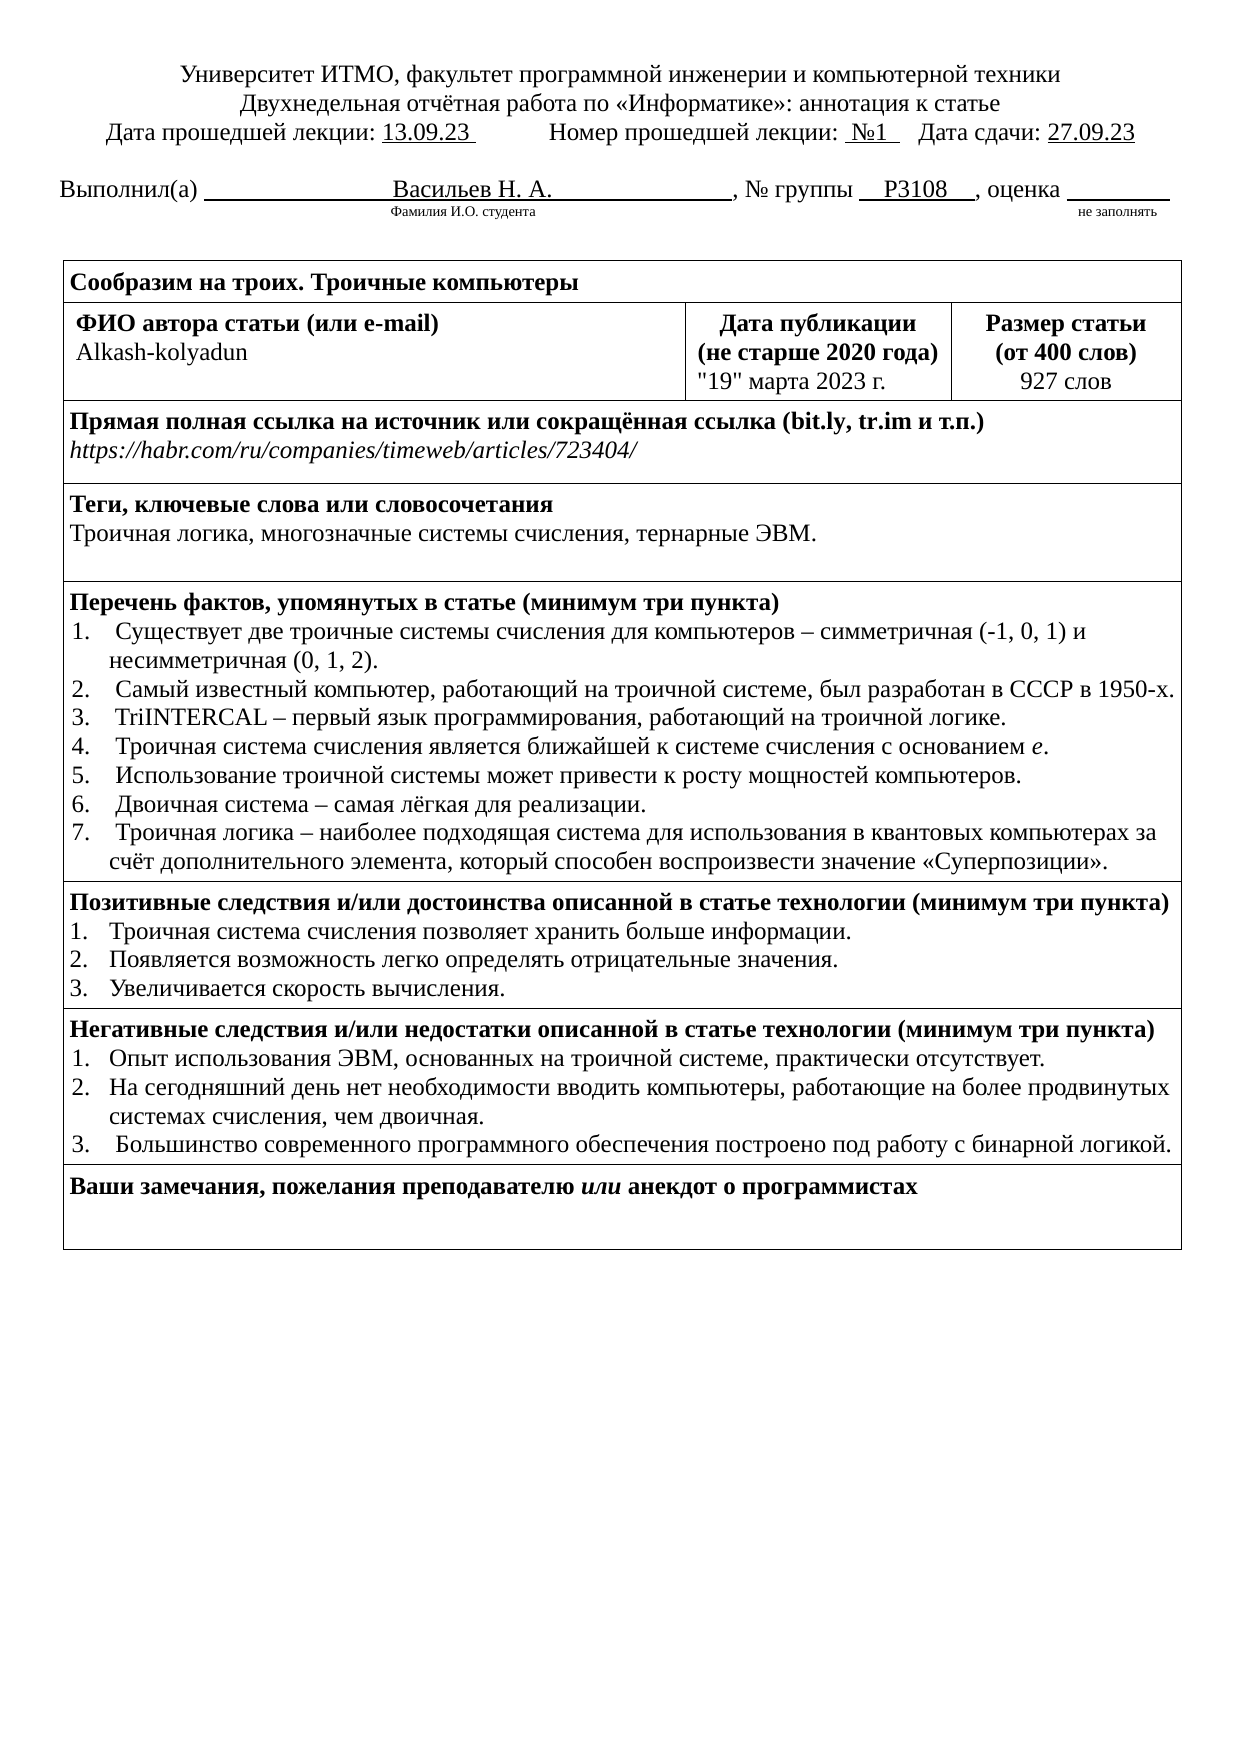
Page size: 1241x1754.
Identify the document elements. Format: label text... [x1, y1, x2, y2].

table_cell Дата публикации (не старше 2020 года) "19" марта 2023 г. [686, 303, 951, 400]
table_cell ФИО автора статьи (или e-mail) Alkash-kolyadun [64, 303, 685, 400]
table_cell Прямая полная ссылка на источник или сокращённая ссылка (bit.ly, tr.im и т.п.) https://habr.com/ru/companies/timeweb/articles/723404/ [64, 401, 1181, 483]
table_cell Теги, ключевые слова или словосочетания Троичная логика, многозначные системы счисления, тернарные ЭВМ. [64, 484, 1181, 581]
table_cell Позитивные следствия и/или достоинства описанной в статье технологии (минимум три пункта) Троичная система счисления позволяет хранить больше информации. Появляется возможность легко определять отрицательные значения. Увеличивается скорость вычисления. [64, 882, 1181, 1008]
table_cell Перечень фактов, упомянутых в статье (минимум три пункта) Существует две троичные системы счисления для компьютеров – симметричная (-1, 0, 1) и несимметричная (0, 1, 2). Самый известный компьютер, работающий на троичной системе, был разработан в СССР в 1950-х. TriINTERCAL – первый язык программирования, работающий на троичной логике. Троичная система счисления является ближайшей к системе счисления с основанием e. Использование троичной системы может привести к росту мощностей компьютеров. Двоичная система – самая лёгкая для реализации. Троичная логика – наиболее подходящая система для использования в квантовых компьютерах за счёт дополнительного элемента, который способен воспроизвести значение «Суперпозиции». [64, 582, 1181, 881]
text Университет ИТМО, факультет программной инженерии и компьютерной техники [59, 59, 1181, 88]
table_cell Размер статьи (от 400 слов) 927 слов [952, 303, 1181, 400]
table_header Сообразим на троих. Троичные компьютеры [64, 261, 1181, 302]
table_cell Ваши замечания, пожелания преподавателю или анекдот о программистах [64, 1165, 1181, 1249]
text Выполнил(а) Васильев Н. А. , № группы P3108 , оценка [59, 174, 1181, 203]
text Дата прошедшей лекции: 13.09.23 Номер прошедшей лекции: №1 Дата сдачи: 27.09.23 [59, 117, 1181, 145]
text Двухнедельная отчётная работа по «Информатике»: аннотация к статье [59, 88, 1181, 117]
text Фамилия И.О. студента не заполнять [59, 203, 1181, 232]
table_cell Негативные следствия и/или недостатки описанной в статье технологии (минимум три пункта) Опыт использования ЭВМ, основанных на троичной системе, практически отсутствует. На сегодняшний день нет необходимости вводить компьютеры, работающие на более продвинутых системах счисления, чем двоичная. Большинство современного программного обеспечения построено под работу с бинарной логикой. [64, 1009, 1181, 1164]
